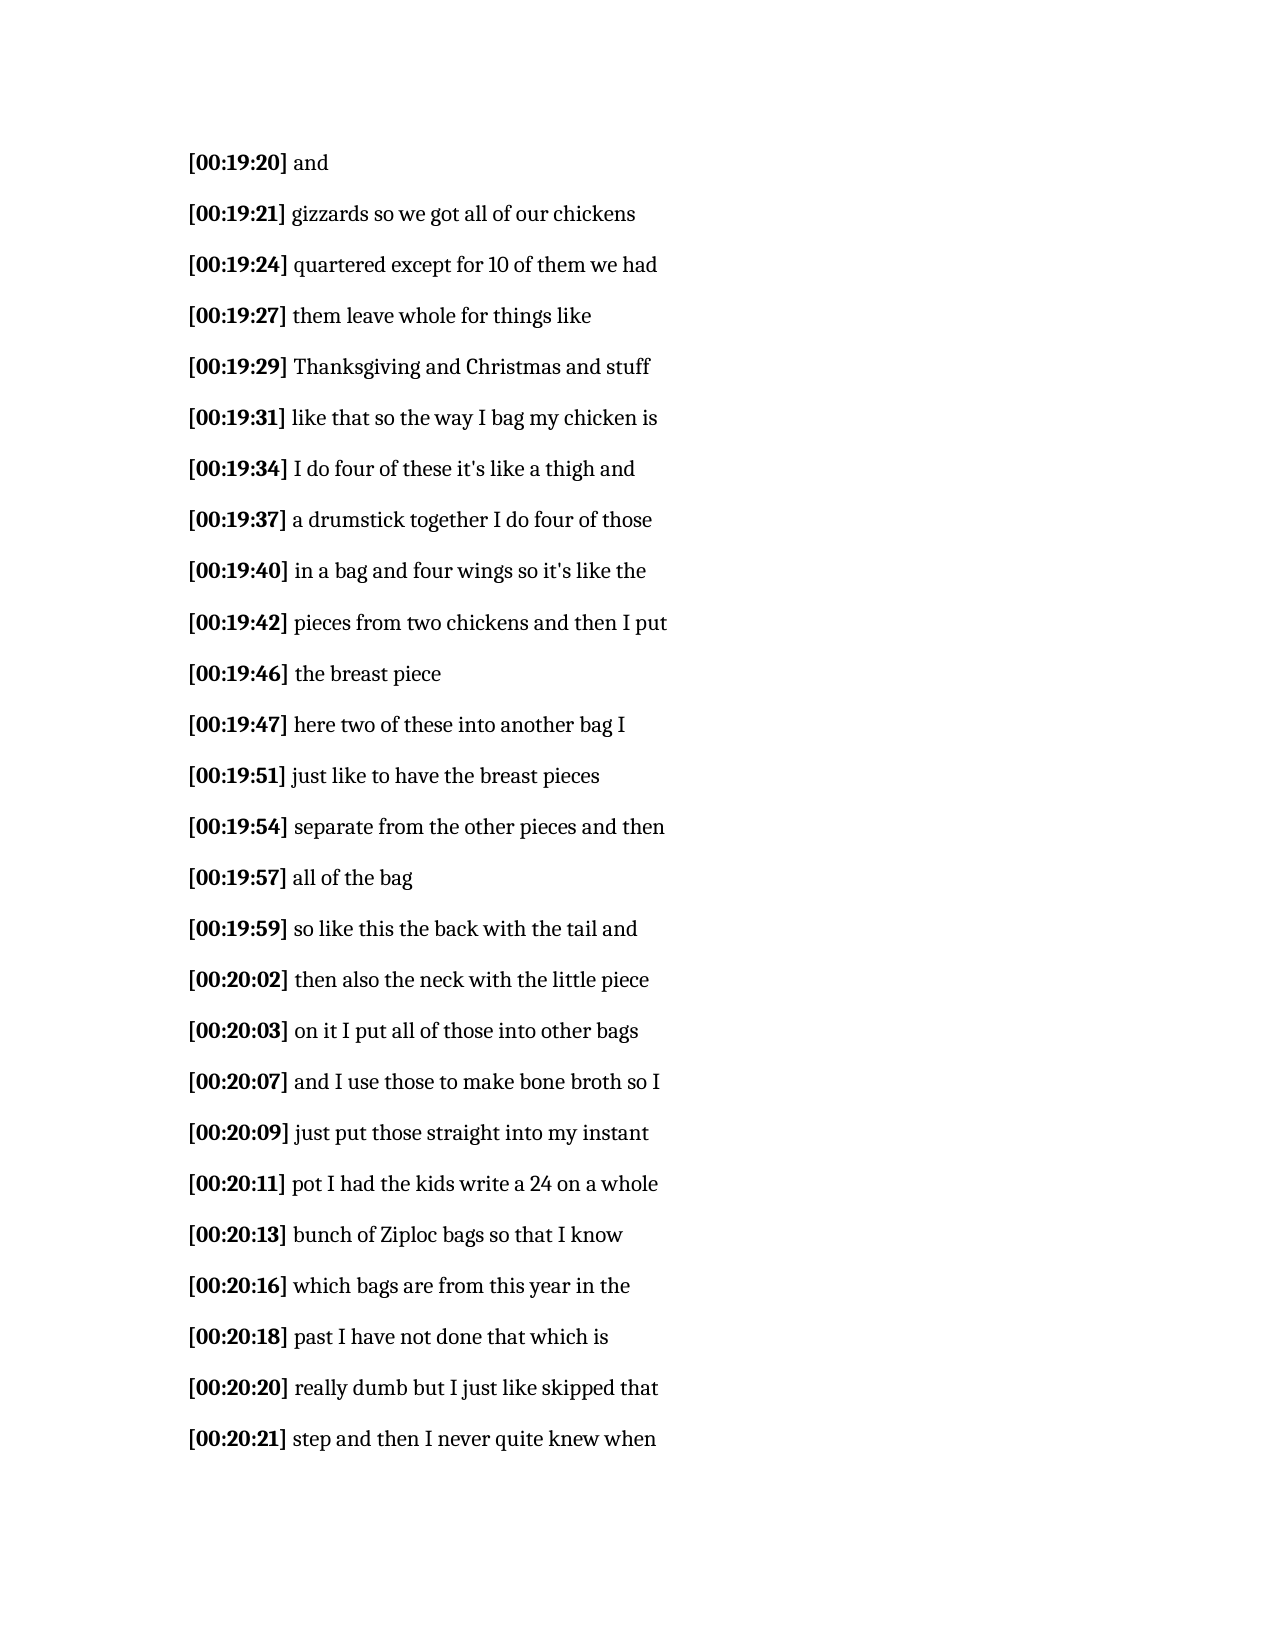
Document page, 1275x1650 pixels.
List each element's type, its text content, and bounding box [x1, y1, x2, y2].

text [00:20:09] just put those straight into my instant [187, 1120, 1087, 1146]
text [00:19:46] the breast piece [187, 660, 1087, 687]
text [00:20:20] really dumb but I just like skipped that [187, 1375, 1087, 1401]
text [00:20:07] and I use those to make bone broth so I [187, 1069, 1087, 1095]
text [00:19:24] quartered except for 10 of them we had [187, 252, 1087, 278]
text [00:19:20] and [187, 150, 1087, 176]
text [00:19:59] so like this the back with the tail and [187, 916, 1087, 942]
text [00:19:27] them leave whole for things like [187, 303, 1087, 329]
text [00:19:31] like that so the way I bag my chicken is [187, 405, 1087, 432]
text [00:19:29] Thanksgiving and Christmas and stuff [187, 354, 1087, 381]
text [00:20:18] past I have not done that which is [187, 1324, 1087, 1350]
text [00:19:57] all of the bag [187, 864, 1087, 891]
text [00:19:40] in a bag and four wings so it's like the [187, 558, 1087, 585]
text [00:19:34] I do four of these it's like a thigh and [187, 456, 1087, 483]
text [00:20:03] on it I put all of those into other bags [187, 1018, 1087, 1044]
text [00:19:42] pieces from two chickens and then I put [187, 609, 1087, 636]
text [00:20:11] pot I had the kids write a 24 on a whole [187, 1171, 1087, 1197]
text [00:19:21] gizzards so we got all of our chickens [187, 201, 1087, 227]
text [00:19:37] a drumstick together I do four of those [187, 507, 1087, 534]
text [00:20:13] bunch of Ziploc bags so that I know [187, 1222, 1087, 1248]
text [00:20:21] step and then I never quite knew when [187, 1426, 1087, 1452]
text [00:19:54] separate from the other pieces and then [187, 813, 1087, 840]
text [00:19:51] just like to have the breast pieces [187, 762, 1087, 789]
text [00:19:47] here two of these into another bag I [187, 711, 1087, 738]
text [00:20:02] then also the neck with the little piece [187, 967, 1087, 993]
text [00:20:16] which bags are from this year in the [187, 1273, 1087, 1299]
